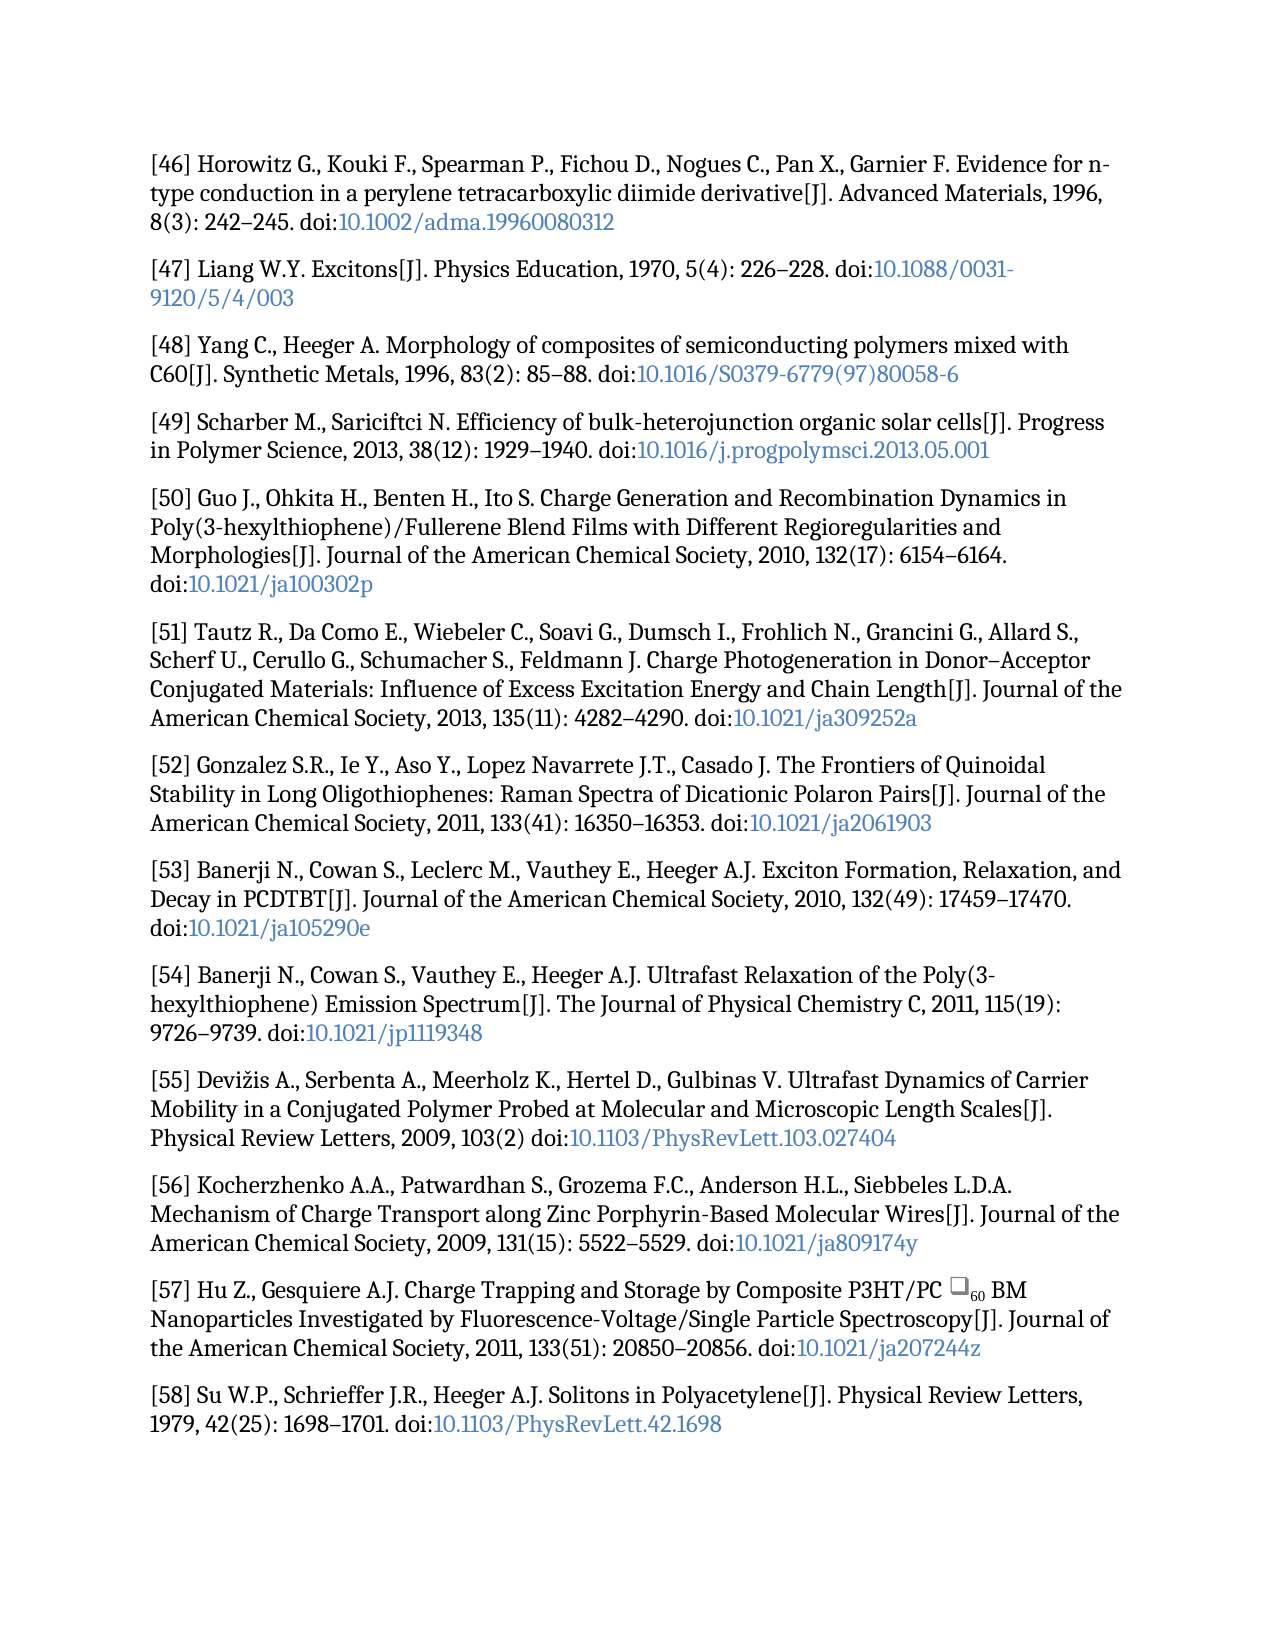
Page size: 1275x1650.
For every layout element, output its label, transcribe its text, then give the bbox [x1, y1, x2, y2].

text [55] Devižis A., Serbenta A., Meerholz K., Hertel D., Gulbinas V. Ultrafast Dynamics of Carrier Mobility in a Conjugated Polymer Probed at Molecular and Microscopic Length Scales[J]. Physical Review Letters, 2009, 103(2) doi:10.1103/PhysRevLett.103.027404 [150, 1066, 1125, 1152]
text [52] Gonzalez S.R., Ie Y., Aso Y., Lopez Navarrete J.T., Casado J. The Frontiers of Quinoidal Stability in Long Oligothiophenes: Raman Spectra of Dicationic Polaron Pairs[J]. Journal of the American Chemical Society, 2011, 133(41): 16350–16353. doi:10.1021/ja2061903 [150, 751, 1125, 837]
text [56] Kocherzhenko A.A., Patwardhan S., Grozema F.C., Anderson H.L., Siebbeles L.D.A. Mechanism of Charge Transport along Zinc Porphyrin-Based Molecular Wires[J]. Journal of the American Chemical Society, 2009, 131(15): 5522–5529. doi:10.1021/ja809174y [150, 1171, 1125, 1257]
text [46] Horowitz G., Kouki F., Spearman P., Fichou D., Nogues C., Pan X., Garnier F. Evidence for n-type conduction in a perylene tetracarboxylic diimide derivative[J]. Advanced Materials, 1996, 8(3): 242–245. doi:10.1002/adma.19960080312 [150, 150, 1125, 236]
text [54] Banerji N., Cowan S., Vauthey E., Heeger A.J. Ultrafast Relaxation of the Poly(3-hexylthiophene) Emission Spectrum[J]. The Journal of Physical Chemistry C, 2011, 115(19): 9726–9739. doi:10.1021/jp1119348 [150, 961, 1125, 1047]
text [53] Banerji N., Cowan S., Leclerc M., Vauthey E., Heeger A.J. Exciton Formation, Relaxation, and Decay in PCDTBT[J]. Journal of the American Chemical Society, 2010, 132(49): 17459–17470. doi:10.1021/ja105290e [150, 856, 1125, 942]
text [51] Tautz R., Da Como E., Wiebeler C., Soavi G., Dumsch I., Frohlich N., Grancini G., Allard S., Scherf U., Cerullo G., Schumacher S., Feldmann J. Charge Photogeneration in Donor–Acceptor Conjugated Materials: Influence of Excess Excitation Energy and Chain Length[J]. Journal of the American Chemical Society, 2013, 135(11): 4282–4290. doi:10.1021/ja309252a [150, 617, 1125, 732]
text [48] Yang C., Heeger A. Morphology of composites of semiconducting polymers mixed with C60[J]. Synthetic Metals, 1996, 83(2): 85–88. doi:10.1016/S0379-6779(97)80058-6 [150, 331, 1125, 389]
text [49] Scharber M., Sariciftci N. Efficiency of bulk-heterojunction organic solar cells[J]. Progress in Polymer Science, 2013, 38(12): 1929–1940. doi:10.1016/j.progpolymsci.2013.05.001 [150, 407, 1125, 465]
text [47] Liang W.Y. Excitons[J]. Physics Education, 1970, 5(4): 226–228. doi:10.1088/0031-9120/5/4/003 [150, 255, 1125, 312]
text [57] Hu Z., Gesquiere A.J. Charge Trapping and Storage by Composite P3HT/PC BM Nanoparticles Investigated by Fluorescence-Voltage/Single Particle Spectroscopy[J]. Journal of the American Chemical Society, 2011, 133(51): 20850–20856. doi:10.1021/ja207244z [150, 1276, 1125, 1362]
text [58] Su W.P., Schrieffer J.R., Heeger A.J. Solitons in Polyacetylene[J]. Physical Review Letters, 1979, 42(25): 1698–1701. doi:10.1103/PhysRevLett.42.1698 [150, 1381, 1125, 1439]
